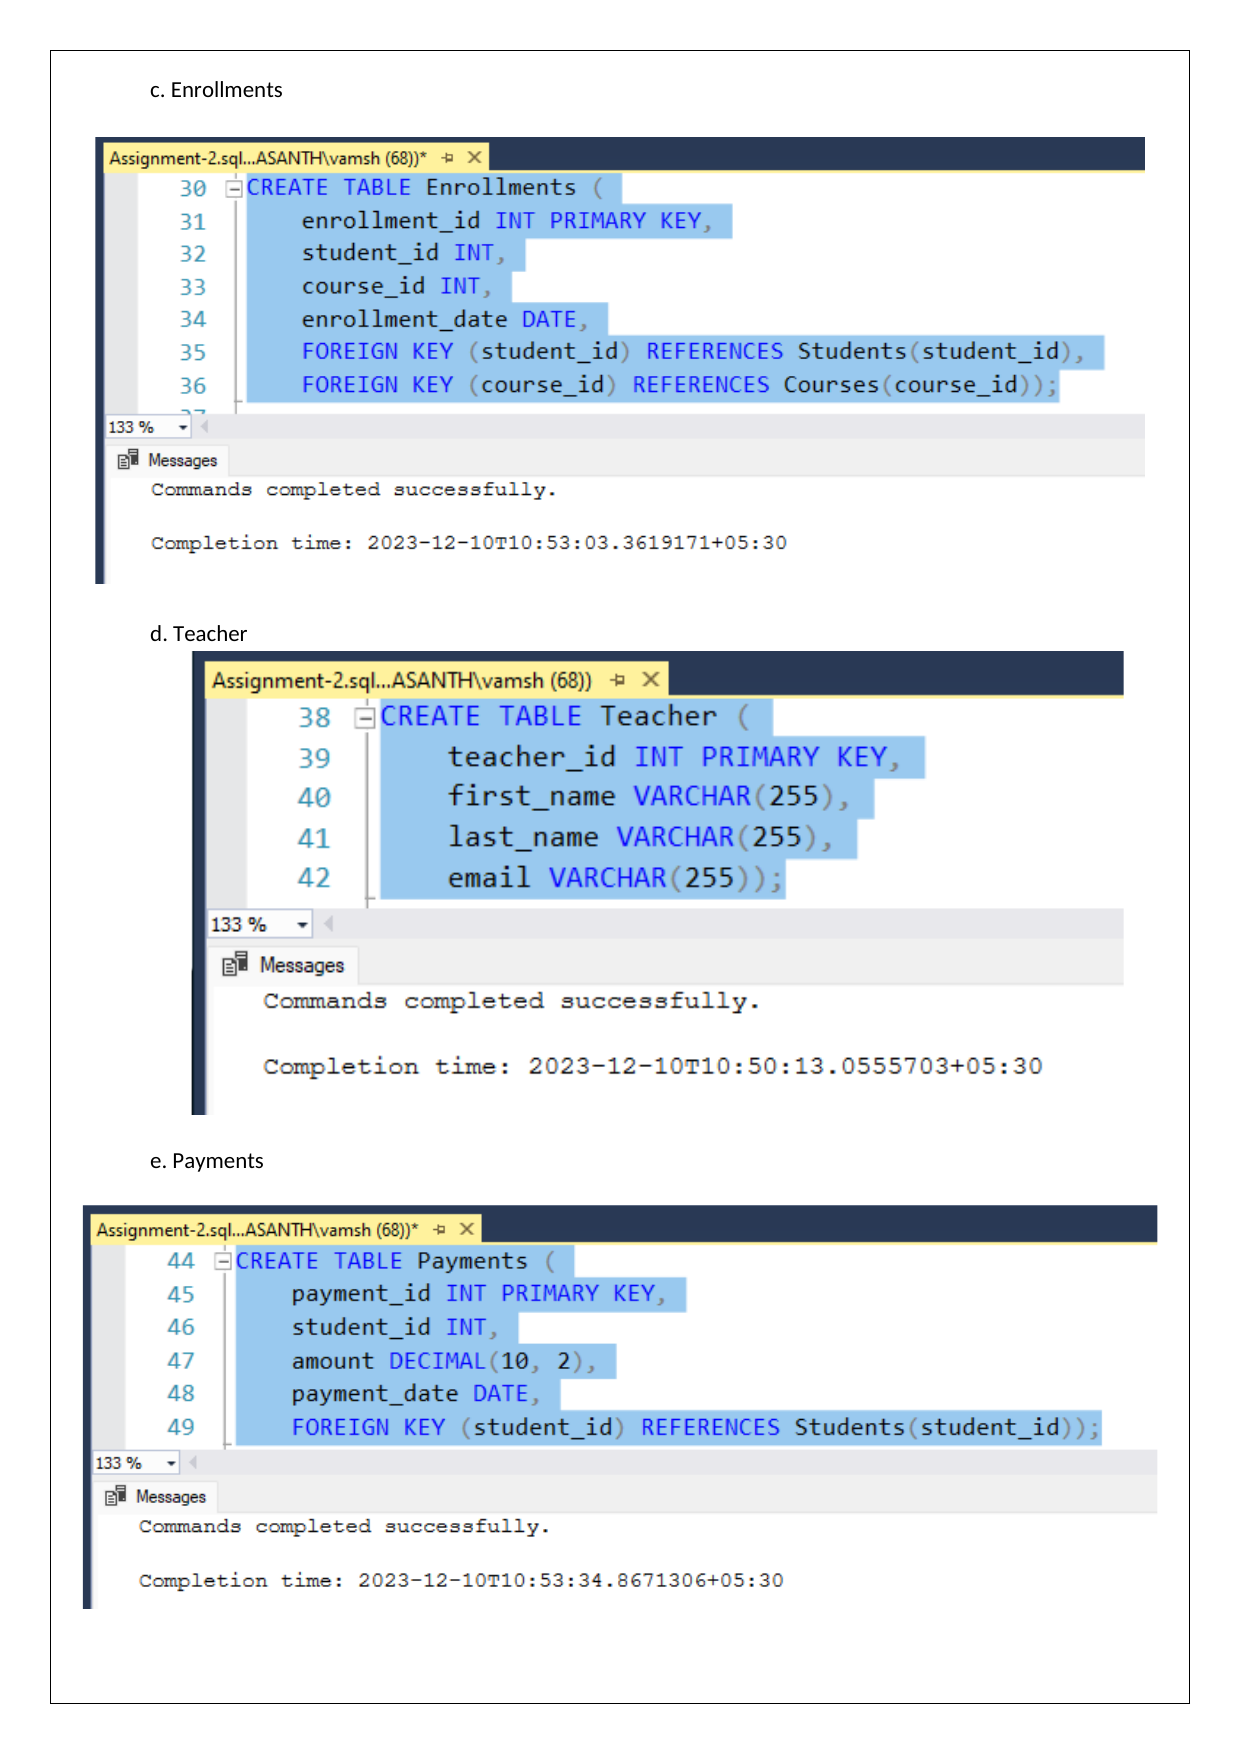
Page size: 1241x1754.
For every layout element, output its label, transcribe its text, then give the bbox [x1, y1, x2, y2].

picture [191, 651, 1124, 1115]
list c. Enrollments [75, 75, 1165, 103]
list e. Payments [75, 1146, 1165, 1174]
list d. Teacher [75, 619, 1165, 647]
picture [82, 1205, 1158, 1609]
picture [95, 137, 1145, 584]
